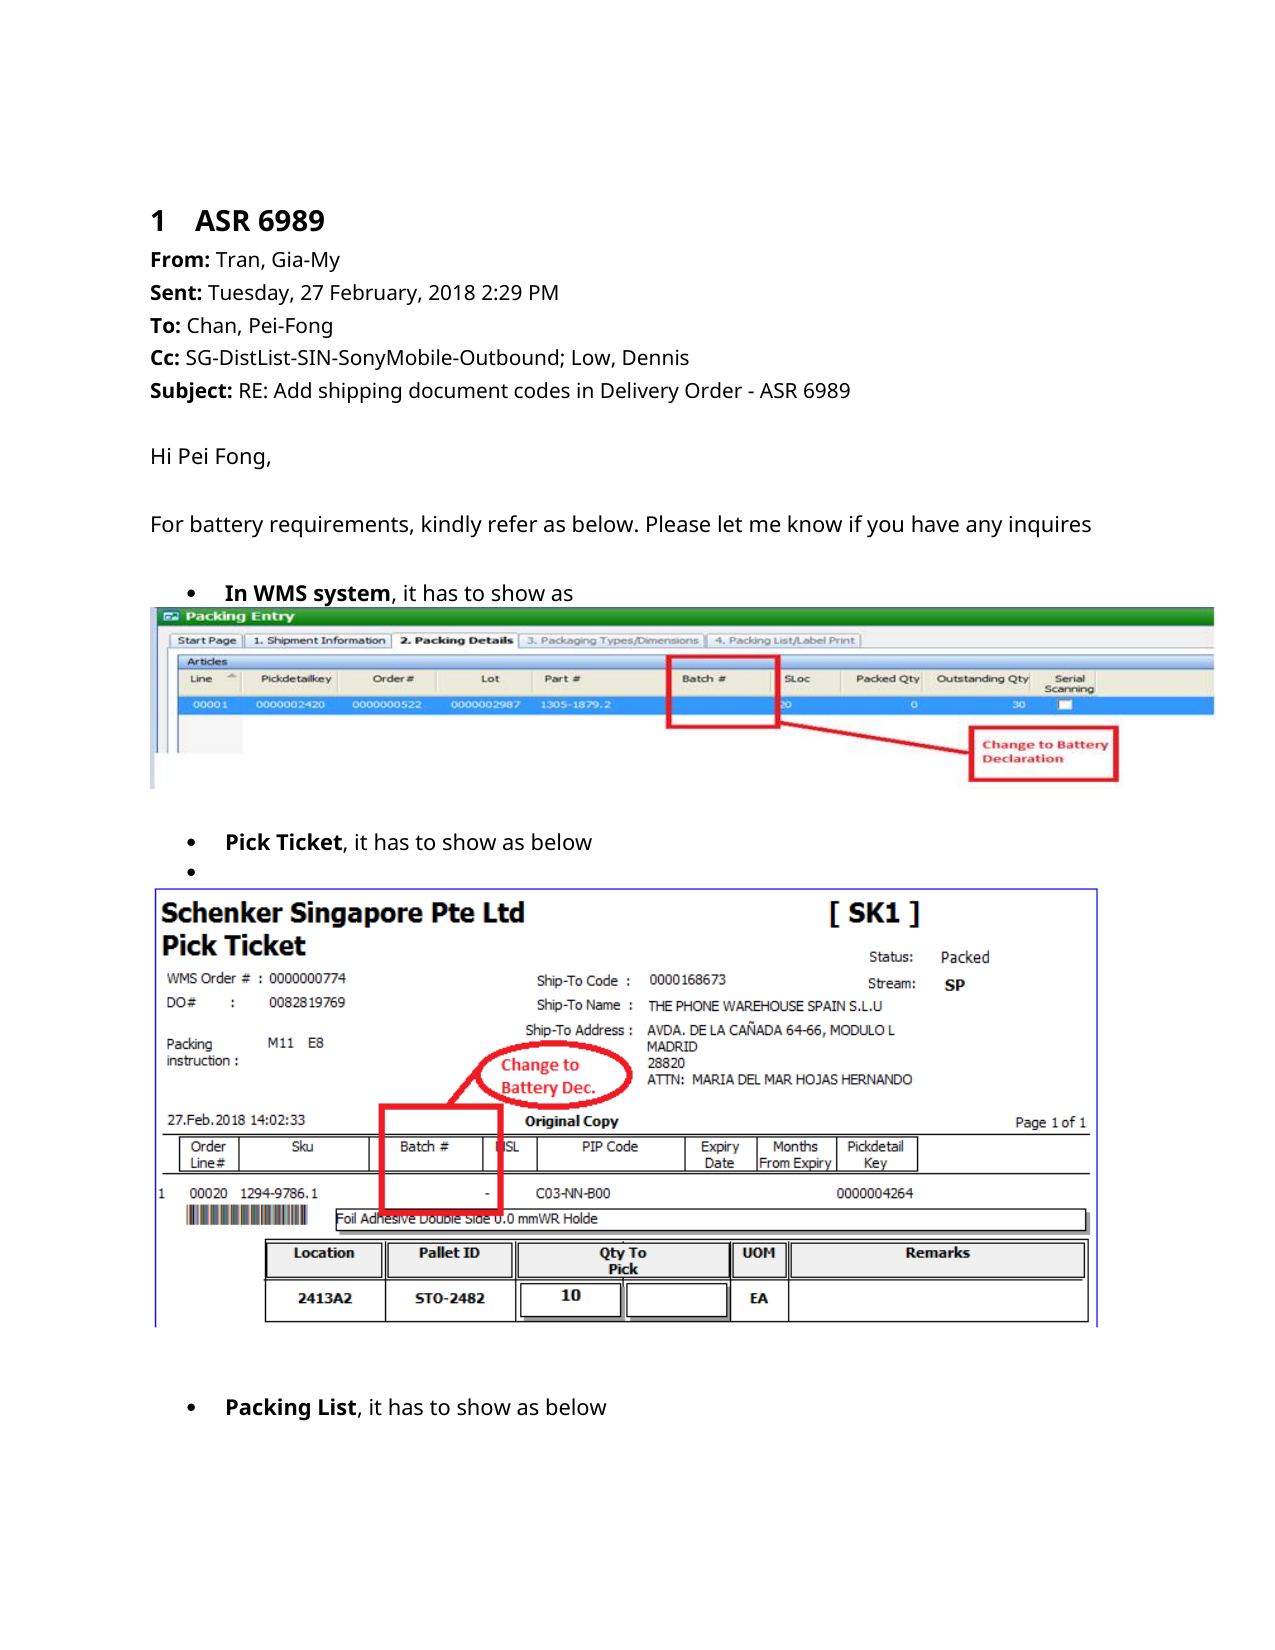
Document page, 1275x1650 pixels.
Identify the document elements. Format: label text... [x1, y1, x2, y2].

list Pick Ticket, it has to show as below [187, 827, 1125, 857]
list In WMS system, it has to show as [187, 577, 1125, 607]
picture [150, 607, 1229, 789]
list Packing List, it has to show as below [187, 1392, 1125, 1422]
subtitle ASR 6989 [150, 200, 1125, 240]
picture [150, 886, 1118, 1354]
text For battery requirements, kindly refer as below. Please let me know if you have any inquires [150, 509, 1125, 539]
text From: Tran, Gia-My Sent: Tuesday, 27 February, 2018 2:29 PM To: Chan, Pei-Fong Cc: SG-DistList-SIN-SonyMobile-Outbound; Low, Dennis Subject: RE: Add shipping document codes in Delivery Order - ASR 6989 [150, 246, 1125, 404]
text Hi Pei Fong, [150, 441, 1125, 471]
